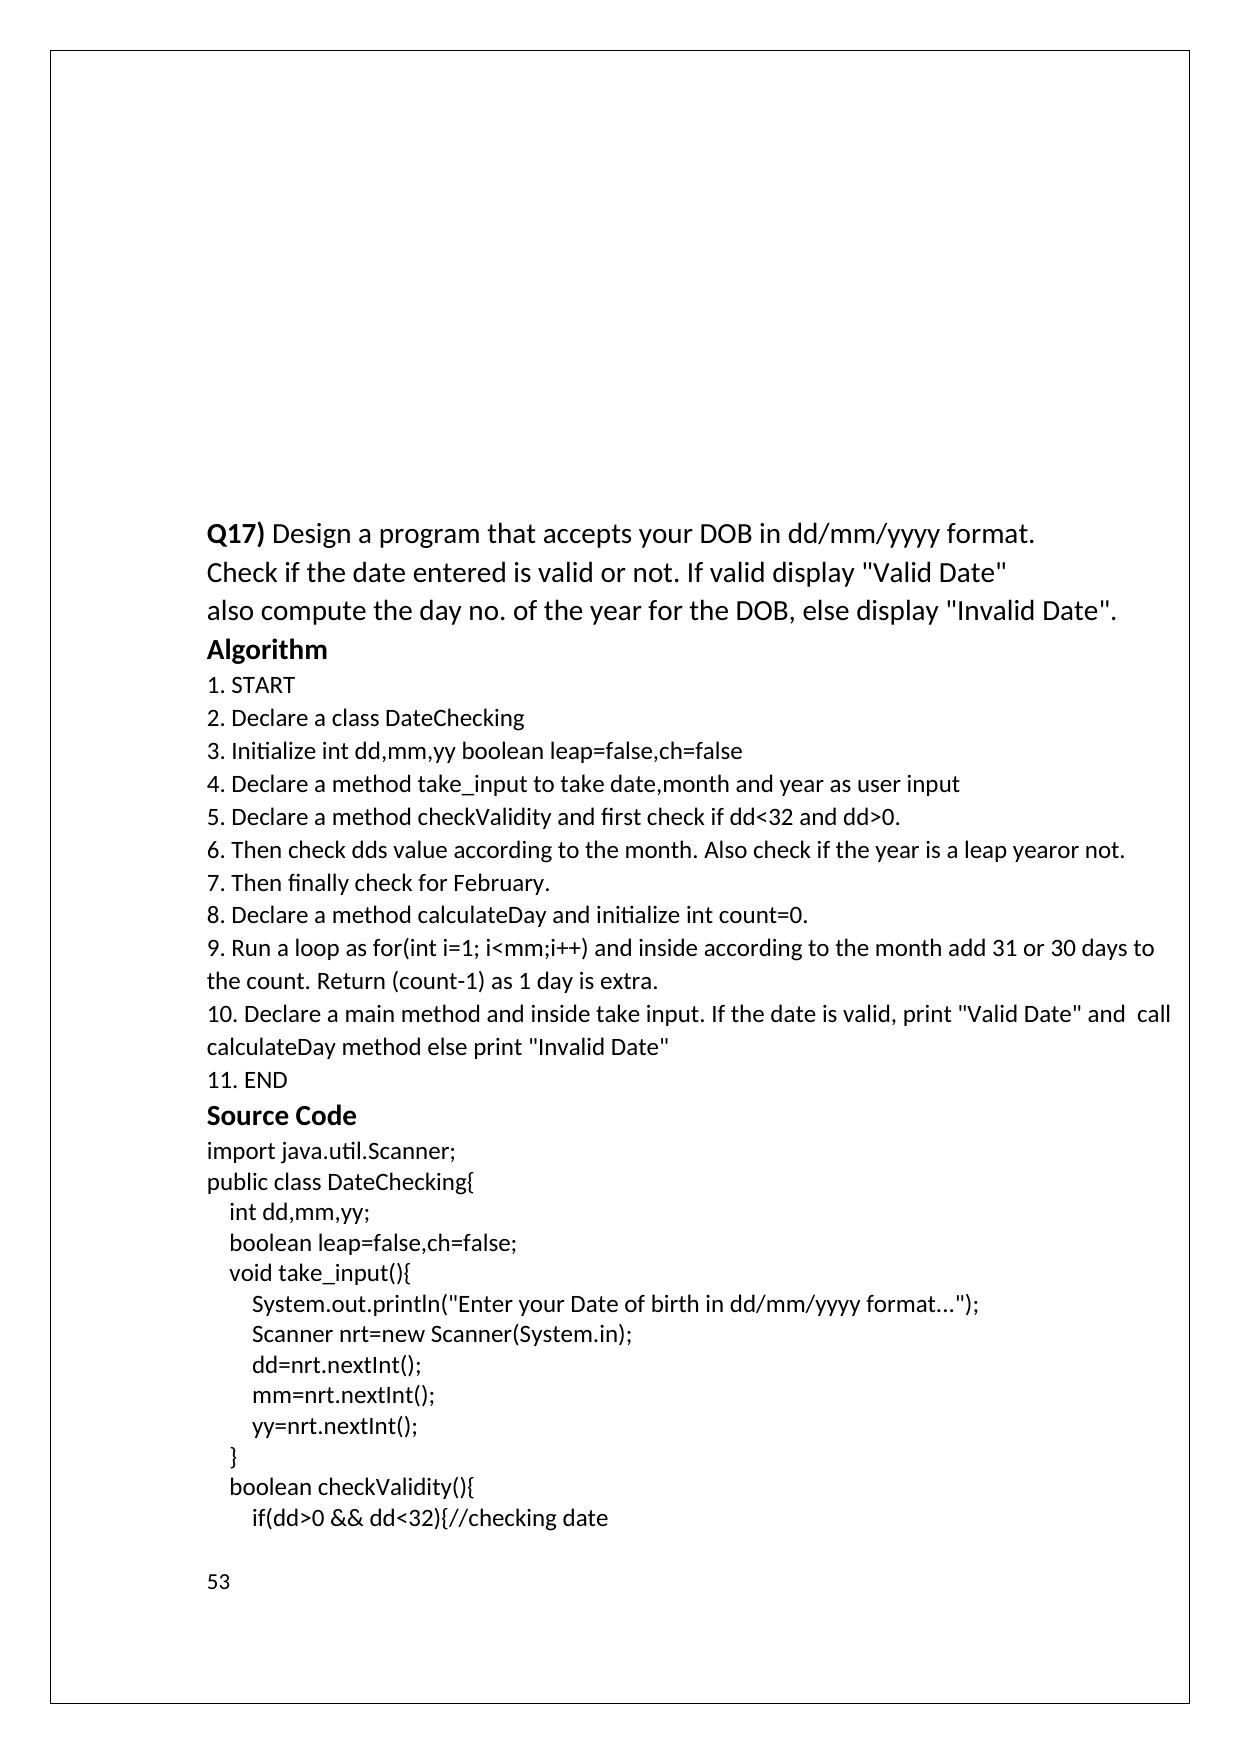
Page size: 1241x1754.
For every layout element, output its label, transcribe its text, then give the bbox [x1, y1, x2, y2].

text also compute the day no. of the year for the DOB, else display "Invalid Date". [207, 592, 1181, 628]
text System.out.println("Enter your Date of birth in dd/mm/yyyy format..."); [207, 1288, 1181, 1319]
text boolean leap=false,ch=false; [207, 1227, 1181, 1258]
text Source Code [207, 1097, 1181, 1133]
text 5. Declare a method checkValidity and first check if dd<32 and dd>0. [207, 801, 1181, 831]
text 2. Declare a class DateChecking [207, 702, 1181, 733]
text 7. Then finally check for February. [207, 867, 1181, 897]
text if(dd>0 && dd<32){//checking date [207, 1502, 1181, 1532]
text 1. START [207, 669, 1181, 700]
text boolean checkValidity(){ [207, 1471, 1181, 1502]
text import java.util.Scanner; [207, 1136, 1181, 1166]
text Check if the date entered is valid or not. If valid display "Valid Date" [207, 554, 1181, 589]
text public class DateChecking{ [207, 1166, 1181, 1197]
text Q17) Design a program that accepts your DOB in dd/mm/yyyy format. [207, 515, 1181, 551]
text int dd,mm,yy; [207, 1197, 1181, 1227]
text 11. END [207, 1064, 1181, 1095]
text 10. Declare a main method and inside take input. If the date is valid, print "Valid Date" and call calculateDay method else print "Invalid Date" [207, 998, 1181, 1062]
text dd=nrt.nextInt(); [207, 1349, 1181, 1380]
text Algorithm [207, 631, 1181, 666]
text Scanner nrt=new Scanner(System.in); [207, 1319, 1181, 1349]
text 8. Declare a method calculateDay and initialize int count=0. [207, 899, 1181, 930]
text void take_input(){ [207, 1258, 1181, 1288]
text 3. Initialize int dd,mm,yy boolean leap=false,ch=false [207, 735, 1181, 766]
text 6. Then check dds value according to the month. Also check if the year is a leap yearor not. [207, 834, 1181, 864]
text 9. Run a loop as for(int i=1; i<mm;i++) and inside according to the month add 31 or 30 days to the count. Return (count-1) as 1 day is extra. [207, 932, 1181, 996]
text } [207, 1441, 1181, 1471]
text 4. Declare a method take_input to take date,month and year as user input [207, 768, 1181, 798]
text mm=nrt.nextInt(); [207, 1380, 1181, 1410]
text yy=nrt.nextInt(); [207, 1410, 1181, 1441]
